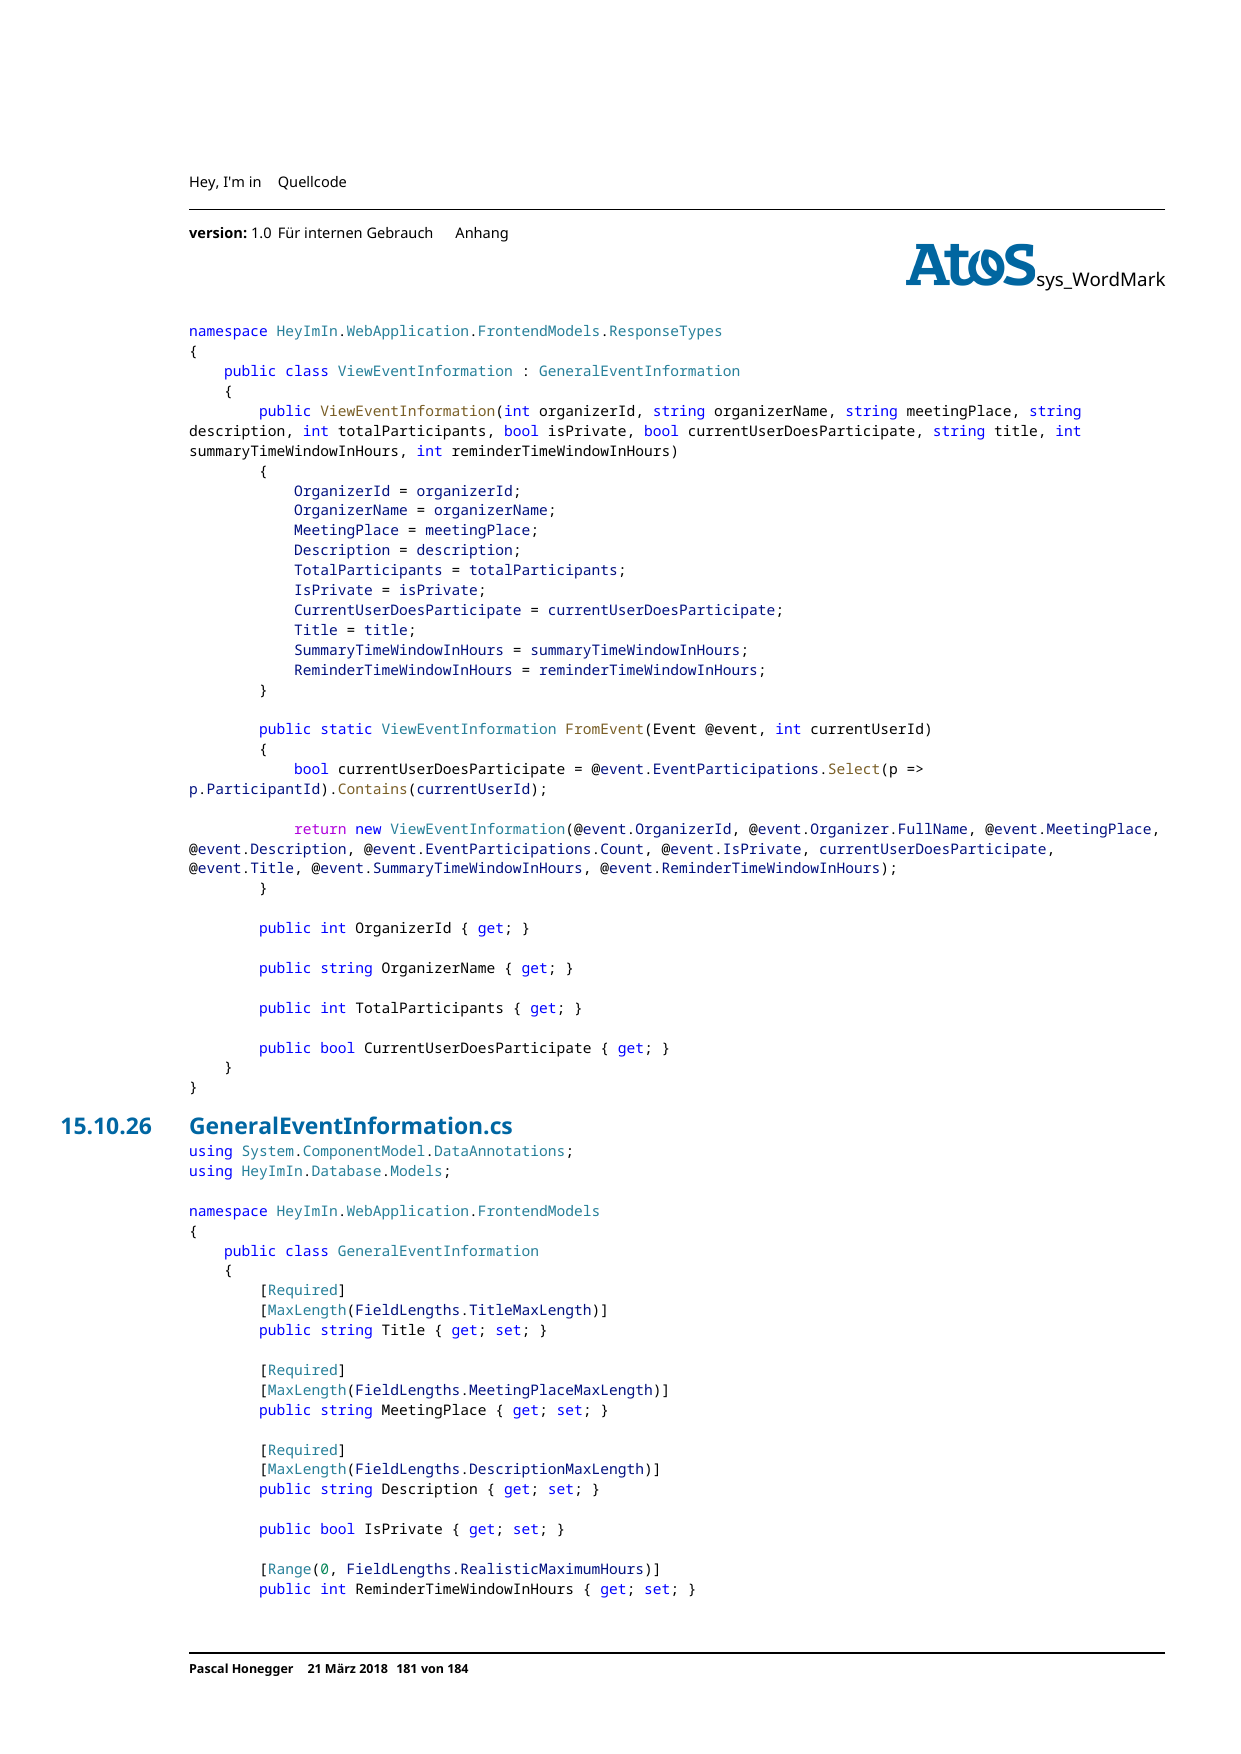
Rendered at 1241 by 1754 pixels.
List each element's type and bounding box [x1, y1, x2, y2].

picture [904, 242, 1037, 287]
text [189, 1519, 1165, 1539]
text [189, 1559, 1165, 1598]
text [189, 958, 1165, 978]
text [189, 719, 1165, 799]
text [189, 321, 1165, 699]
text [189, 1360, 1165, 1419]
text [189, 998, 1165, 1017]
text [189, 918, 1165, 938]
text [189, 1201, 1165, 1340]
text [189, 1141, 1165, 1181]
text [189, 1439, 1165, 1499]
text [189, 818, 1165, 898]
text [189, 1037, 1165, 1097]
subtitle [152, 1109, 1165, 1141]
